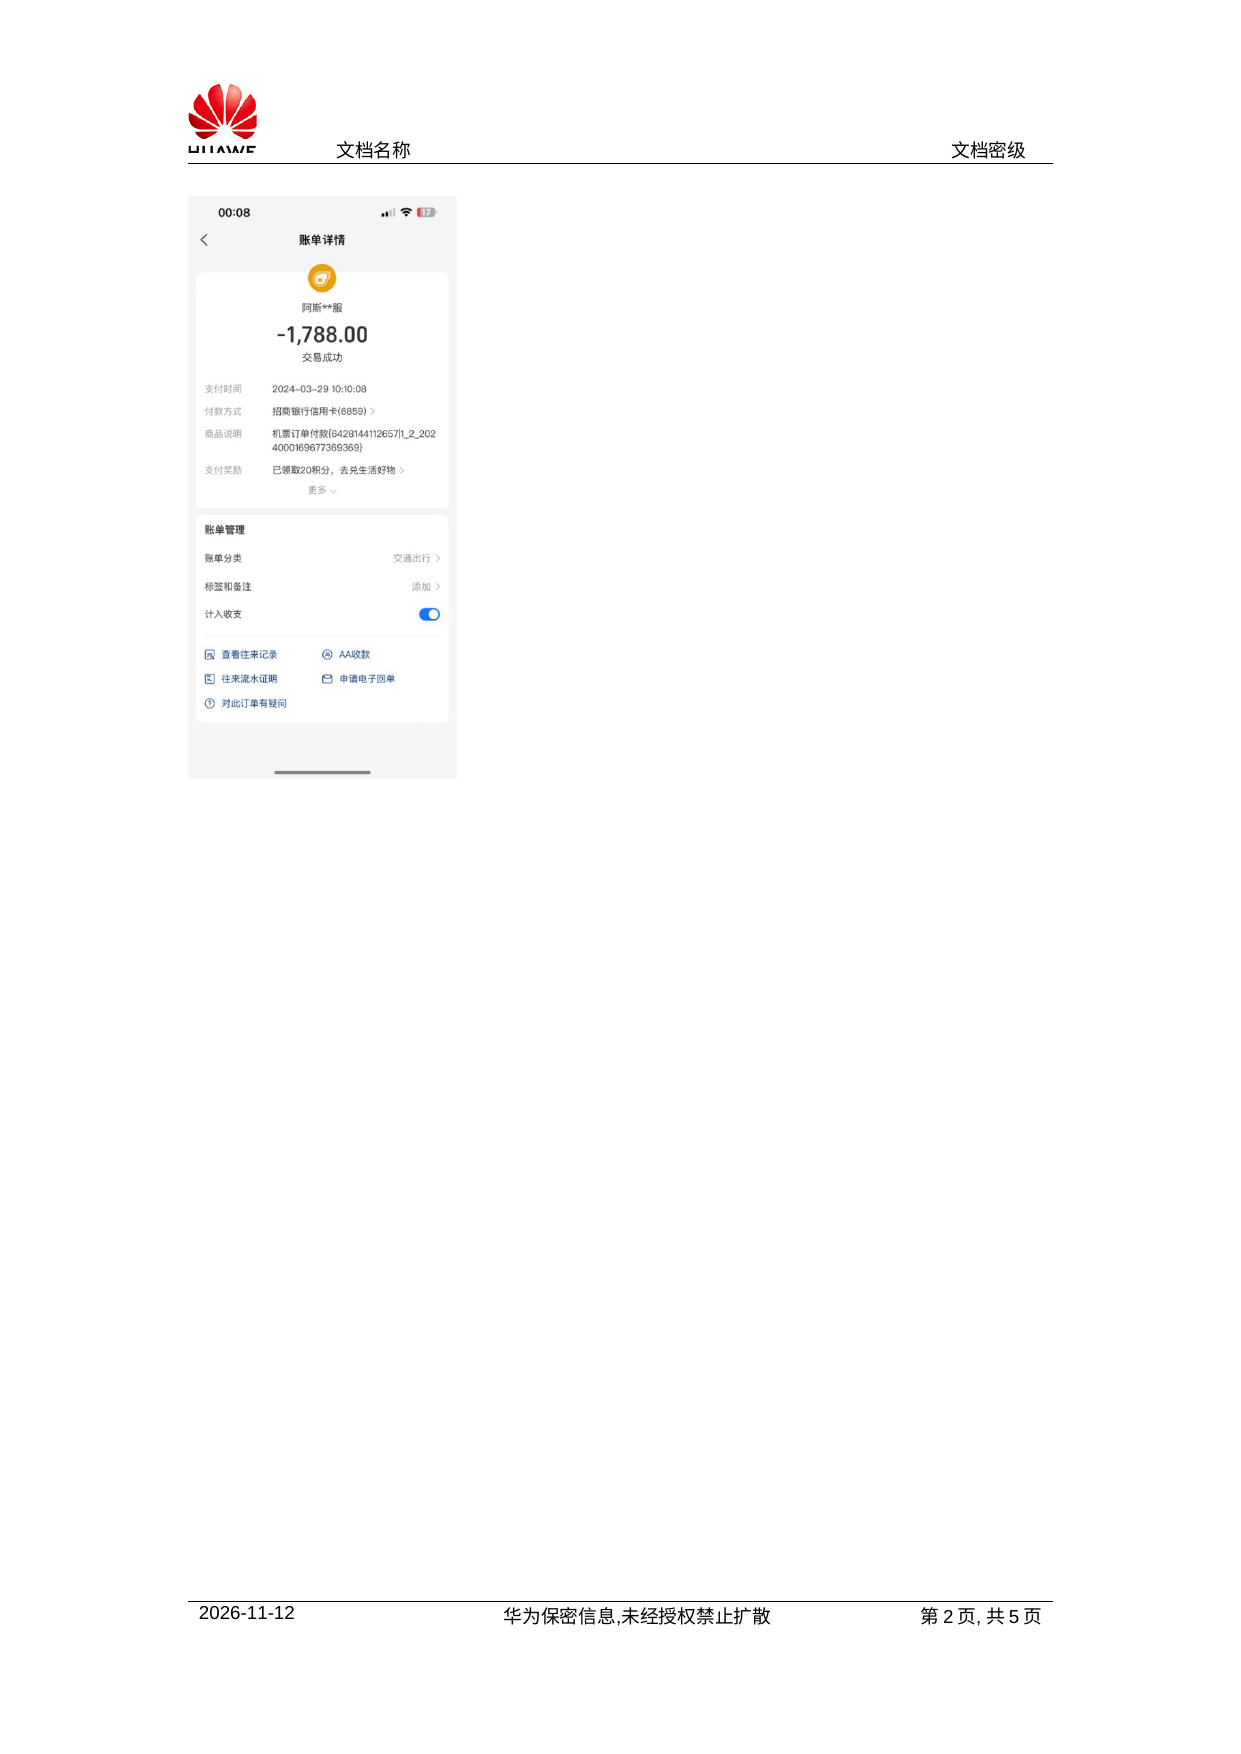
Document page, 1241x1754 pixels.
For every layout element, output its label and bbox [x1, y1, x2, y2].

picture [187, 196, 457, 779]
picture [188, 84, 257, 153]
